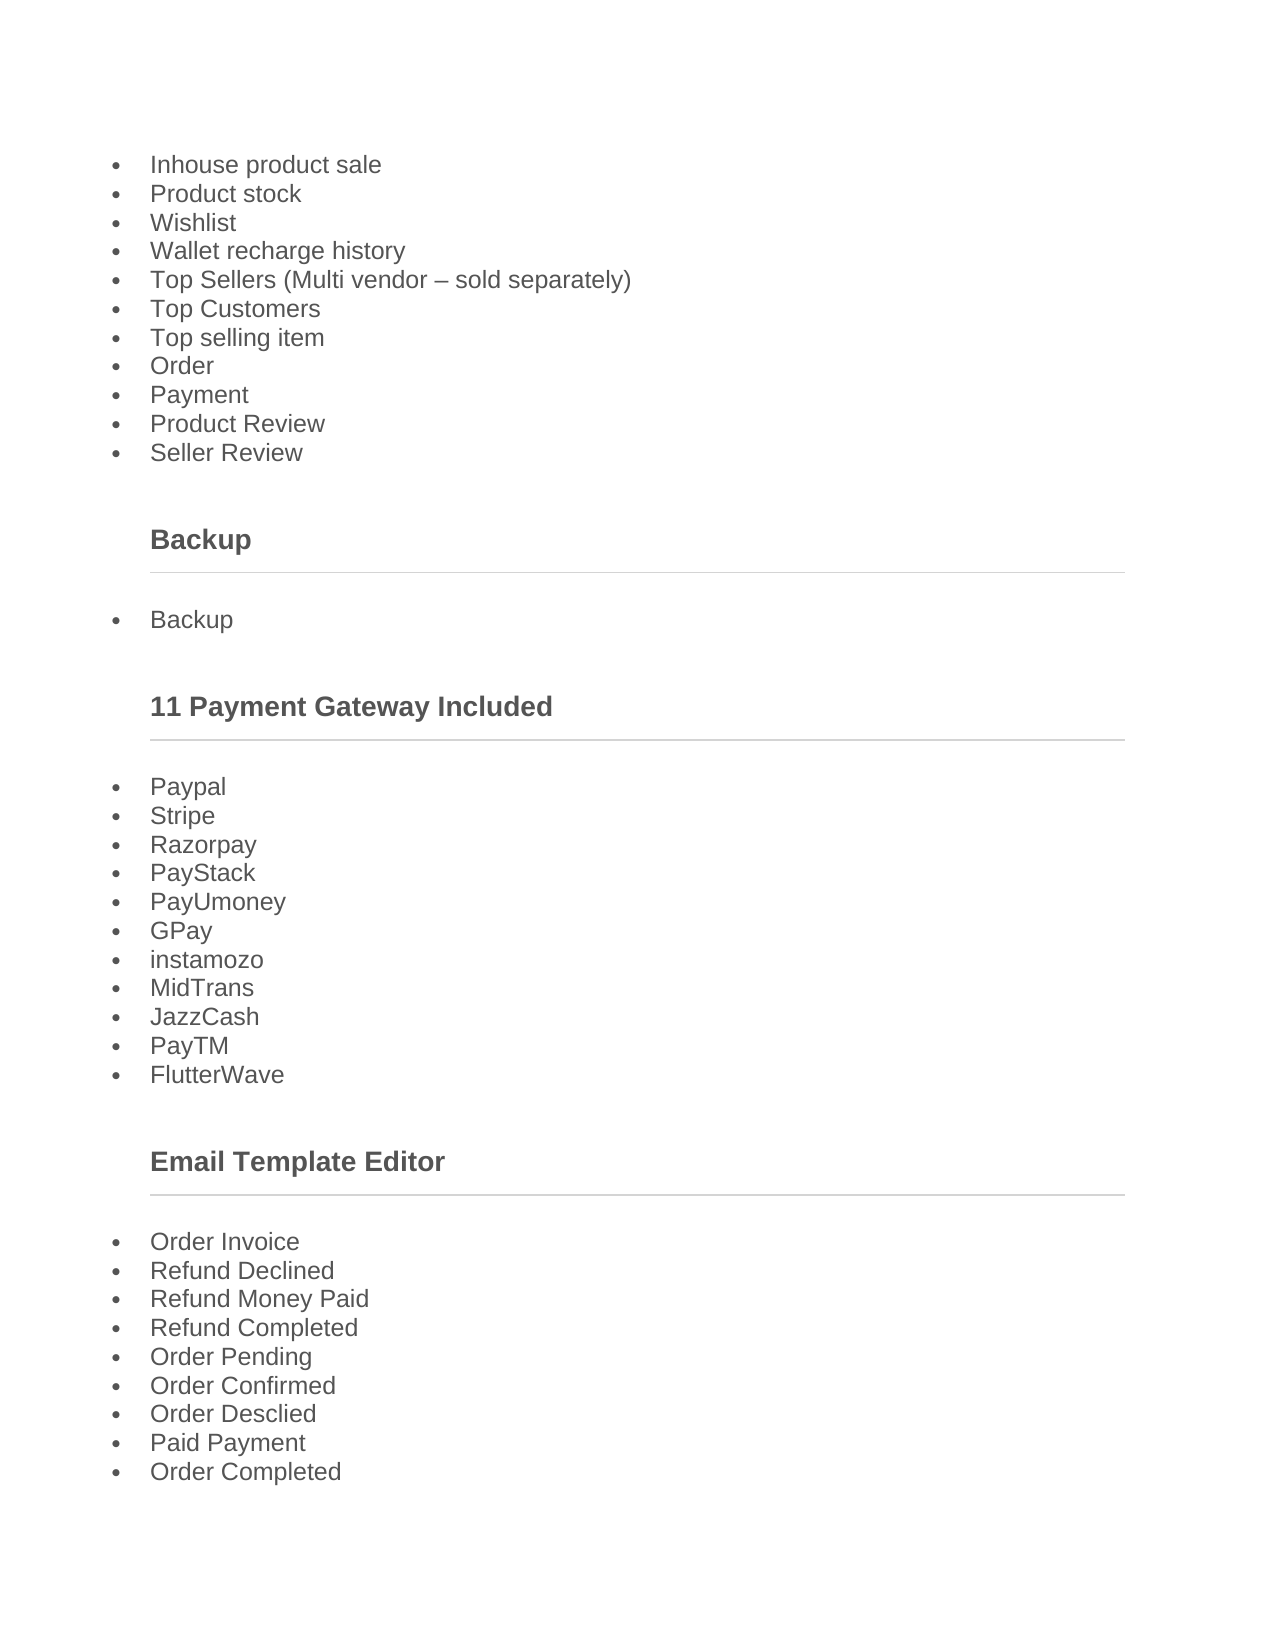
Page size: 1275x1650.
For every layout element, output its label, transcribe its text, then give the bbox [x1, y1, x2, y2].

list Paid Payment [112, 1428, 1125, 1457]
list Backup [112, 605, 1125, 633]
list GPay [112, 916, 1125, 944]
list Refund Money Paid [112, 1284, 1125, 1313]
list Order Pending [112, 1342, 1125, 1371]
list Top selling item [112, 322, 1125, 351]
list Refund Completed [112, 1313, 1125, 1342]
list Seller Review [112, 437, 1125, 466]
text Backup [150, 513, 1125, 572]
list Product stock [112, 179, 1125, 207]
list PayStack [112, 858, 1125, 887]
list Refund Declined [112, 1256, 1125, 1284]
list instamozo [112, 944, 1125, 973]
list Order Confirmed [112, 1371, 1125, 1399]
list Wallet recharge history [112, 236, 1125, 265]
list JazzCash [112, 1002, 1125, 1031]
list Order Completed [112, 1457, 1125, 1486]
list Inhouse product sale [112, 150, 1125, 179]
list PayUmoney [112, 887, 1125, 916]
text 11 Payment Gateway Included [150, 680, 1125, 739]
list Top Sellers (Multi vendor – sold separately) [112, 265, 1125, 294]
list Product Review [112, 409, 1125, 437]
list Order Desclied [112, 1399, 1125, 1428]
list Top Customers [112, 294, 1125, 322]
list Payment [112, 380, 1125, 409]
text Email Template Editor [150, 1135, 1125, 1194]
list MidTrans [112, 973, 1125, 1002]
list FlutterWave [112, 1059, 1125, 1088]
list PayTM [112, 1031, 1125, 1059]
list Order [112, 351, 1125, 380]
list Razorpay [112, 829, 1125, 858]
list Paypal [112, 772, 1125, 801]
list Stripe [112, 801, 1125, 829]
list Order Invoice [112, 1227, 1125, 1256]
list Wishlist [112, 207, 1125, 236]
